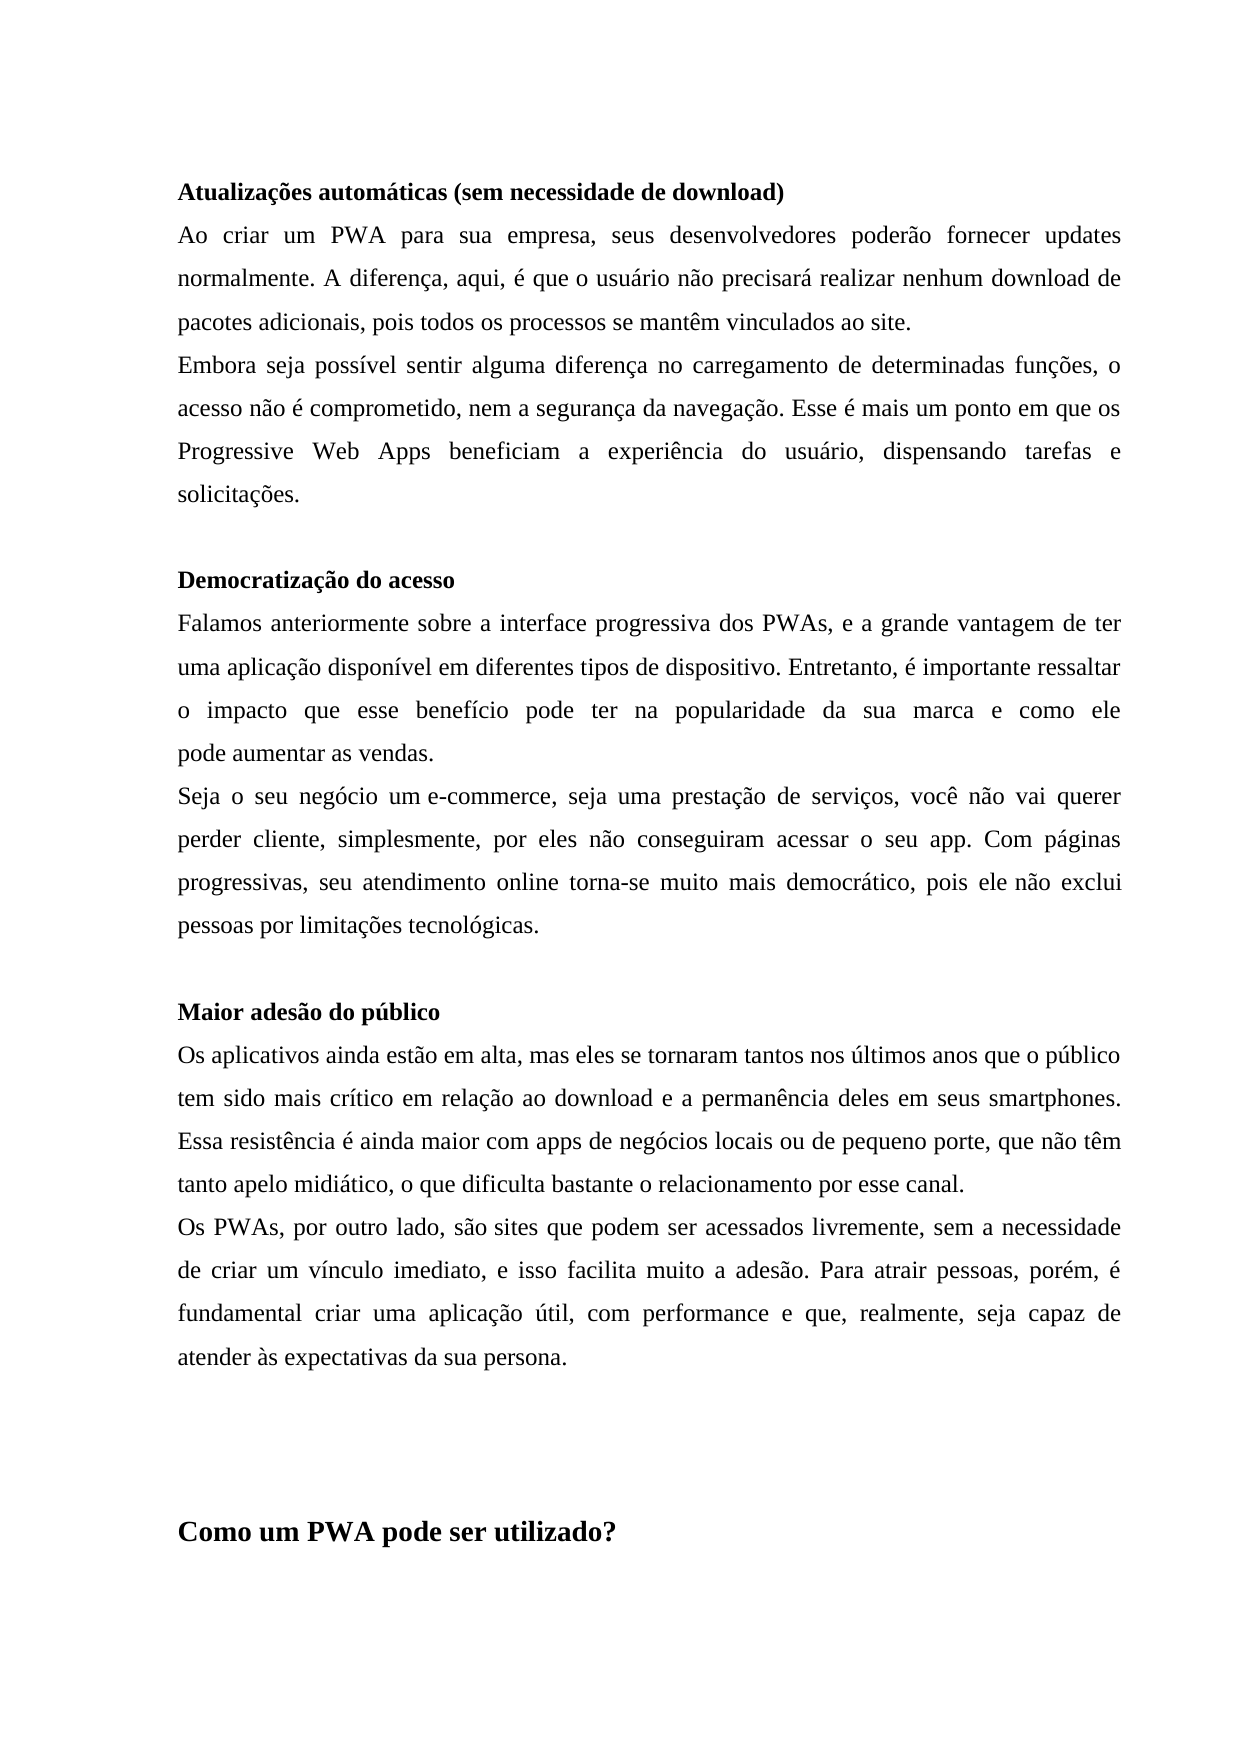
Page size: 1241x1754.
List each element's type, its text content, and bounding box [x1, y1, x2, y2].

text Embora seja possível sentir alguma diferença no carregamento de determinadas funções, o acesso não é comprometido, nem a segurança da navegação. Esse é mais um ponto em que os Progressive Web Apps beneficiam a experiência do usuário, dispensando tarefas e solicitações. [177, 350, 1122, 508]
text Seja o seu negócio um e-commerce, seja uma prestação de serviços, você não vai querer perder cliente, simplesmente, por eles não conseguiram acessar o seu app. Com páginas progressivas, seu atendimento online torna-se muito mais democrático, pois ele não exclui pessoas por limitações tecnológicas. [177, 781, 1122, 939]
subtitle Como um PWA pode ser utilizado? [177, 1514, 1122, 1548]
text Os PWAs, por outro lado, são sites que podem ser acessados livremente, sem a necessidade de criar um vínculo imediato, e isso facilita muito a adesão. Para atrair pessoas, porém, é fundamental criar uma aplicação útil, com performance e que, realmente, seja capaz de atender às expectativas da sua persona. [177, 1212, 1122, 1370]
subtitle Democratização do acesso [177, 565, 1122, 594]
text Ao criar um PWA para sua empresa, seus desenvolvedores poderão fornecer updates normalmente. A diferença, aqui, é que o usuário não precisará realizar nenhum download de pacotes adicionais, pois todos os processos se mantêm vinculados ao site. [177, 220, 1122, 335]
text Os aplicativos ainda estão em alta, mas eles se tornaram tantos nos últimos anos que o público tem sido mais crítico em relação ao download e a permanência deles em seus smartphones. Essa resistência é ainda maior com apps de negócios locais ou de pequeno porte, que não têm tanto apelo midiático, o que dificulta bastante o relacionamento por esse canal. [177, 1040, 1122, 1198]
subtitle Maior adesão do público [177, 997, 1122, 1025]
subtitle Atualizações automáticas (sem necessidade de download) [177, 177, 1122, 206]
text Falamos anteriormente sobre a interface progressiva dos PWAs, e a grande vantagem de ter uma aplicação disponível em diferentes tipos de dispositivo. Entretanto, é importante ressaltar o impacto que esse benefício pode ter na popularidade da sua marca e como ele pode aumentar as vendas. [177, 608, 1122, 767]
